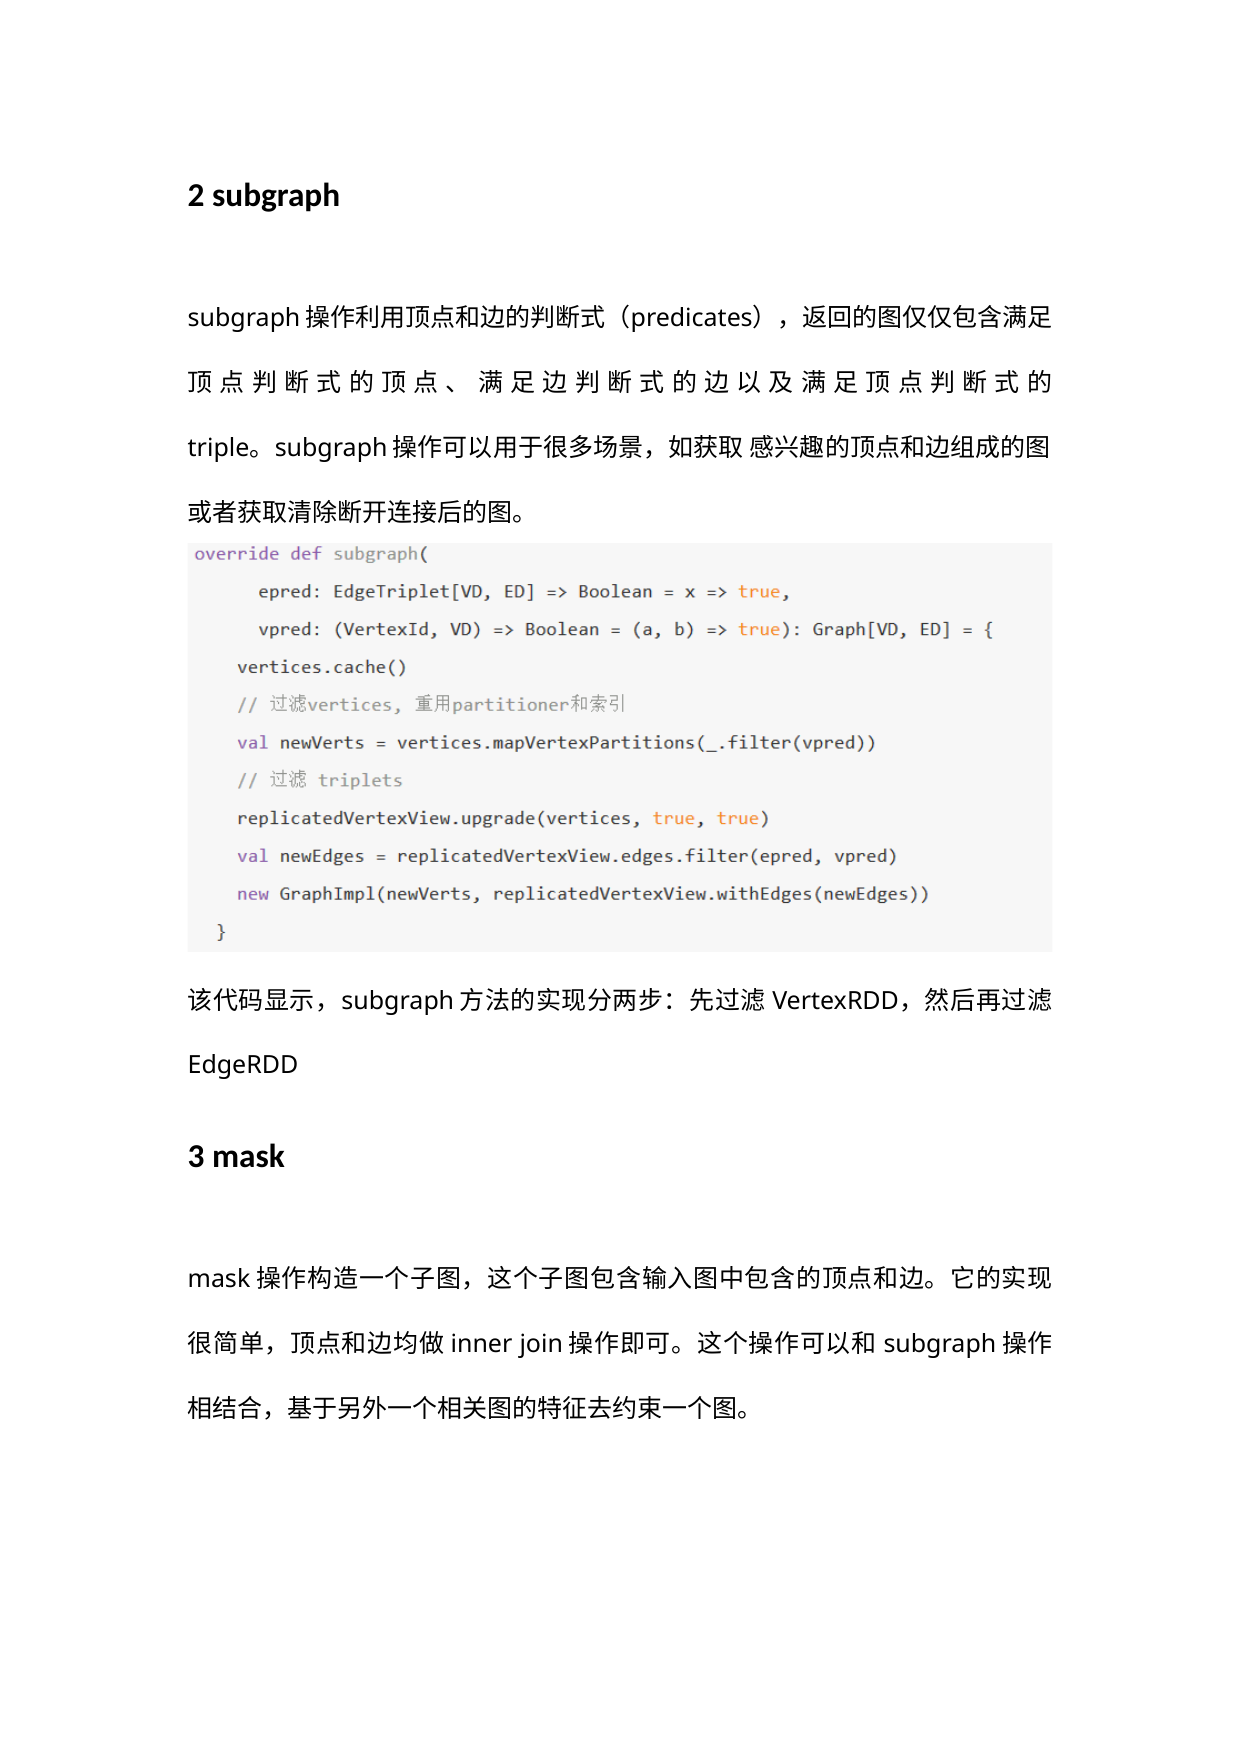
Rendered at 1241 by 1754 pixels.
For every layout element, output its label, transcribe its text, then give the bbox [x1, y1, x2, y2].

subtitle 2 subgraph [187, 162, 1053, 227]
picture [187, 543, 1053, 952]
text 该代码显示，subgraph方法的实现分两步：先过滤VertexRDD，然后再过滤EdgeRDD [187, 966, 1053, 1096]
subtitle 3 mask [187, 1123, 1053, 1188]
text mask操作构造一个子图，这个子图包含输入图中包含的顶点和边。它的实现很简单，顶点和边均做inner join操作即可。这个操作可以和subgraph操作相结合，基于另外一个相关图的特征去约束一个图。 [187, 1244, 1053, 1439]
text subgraph操作利用顶点和边的判断式（predicates），返回的图仅仅包含满足顶点判断式的顶点、满足边判断式的边以及满足顶点判断式的triple。subgraph操作可以用于很多场景，如获取 感兴趣的顶点和边组成的图或者获取清除断开连接后的图。 [187, 283, 1053, 543]
